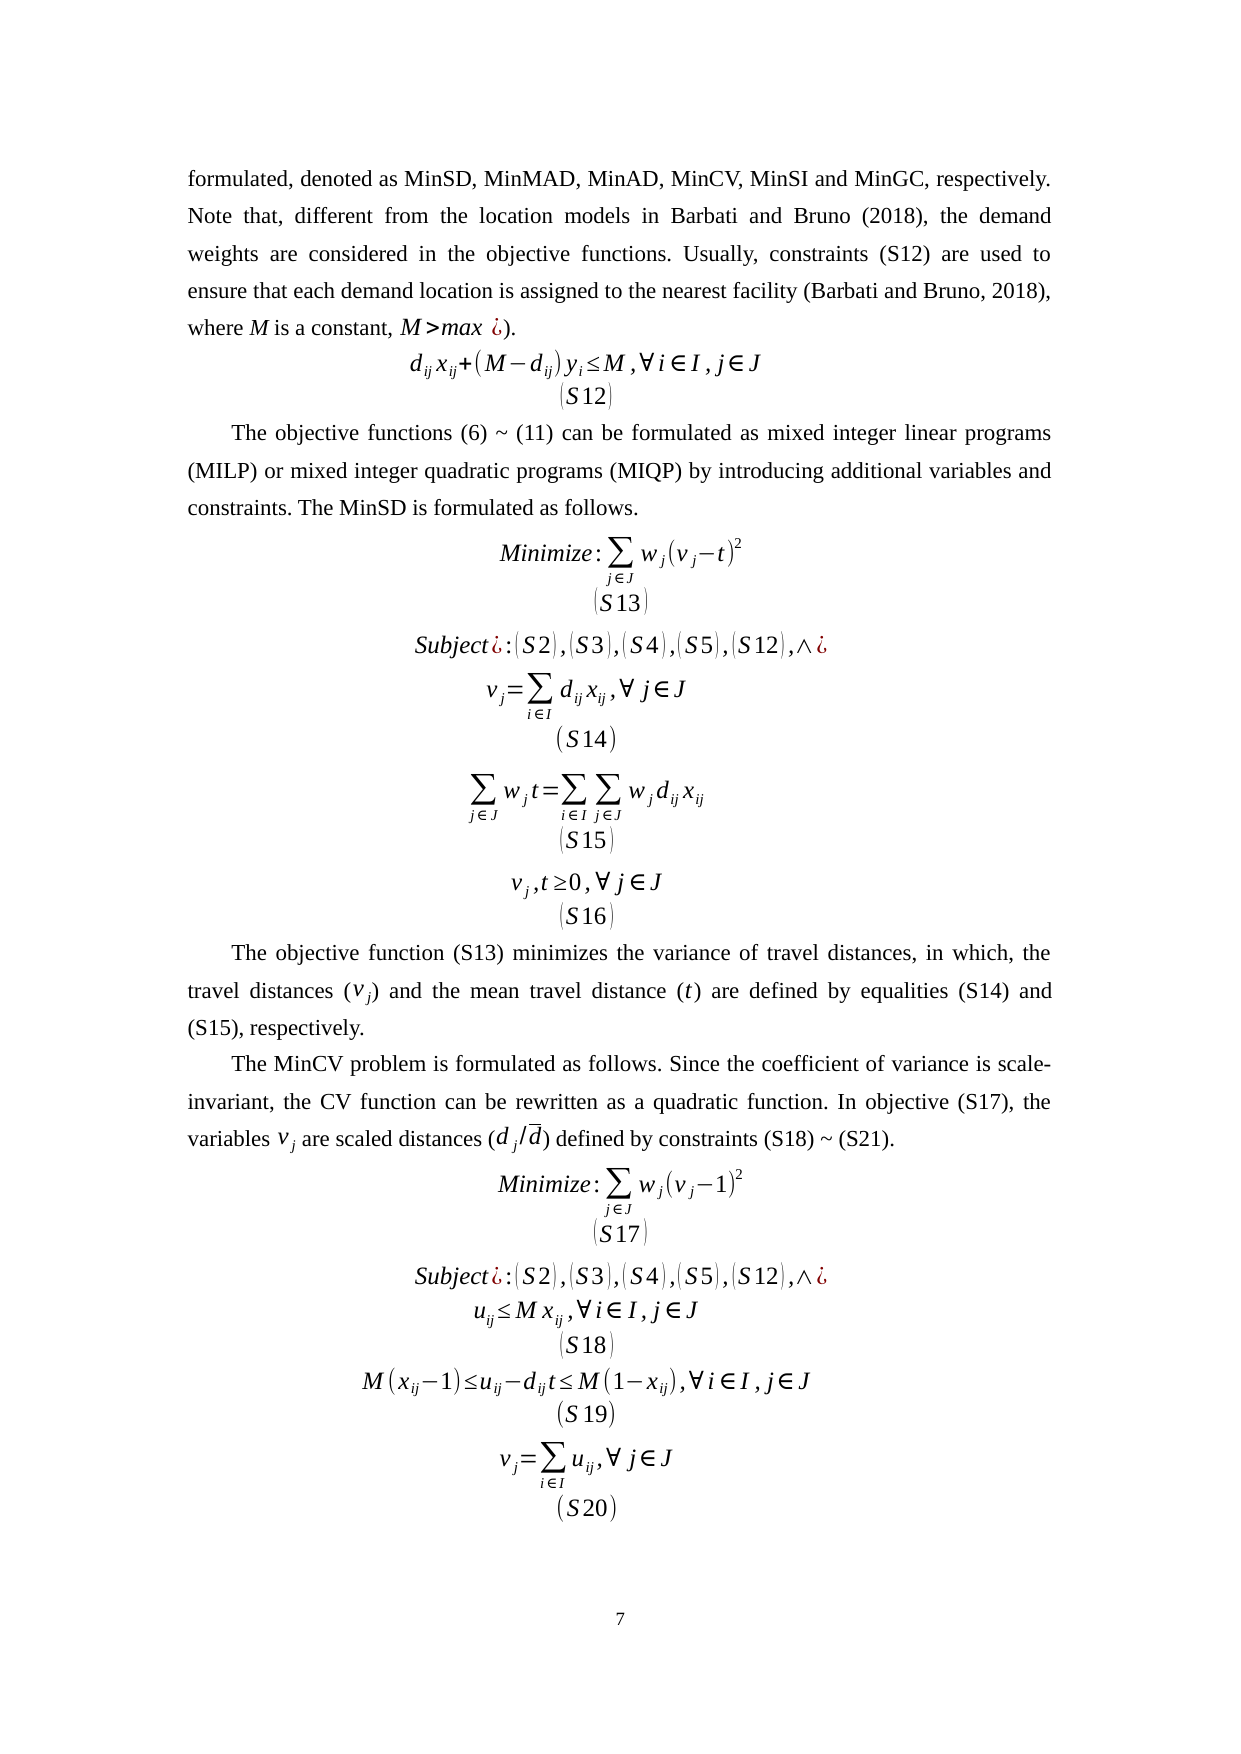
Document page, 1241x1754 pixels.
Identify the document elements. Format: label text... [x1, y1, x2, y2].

text The objective function (S13) minimizes the variance of travel distances, in which, the travel distances () and the mean travel distance () are defined by equalities (S14) and (S15), respectively. [187, 936, 1053, 1043]
text The MinCV problem is formulated as follows. Since the coefficient of variance is scale-invariant, the CV function can be rewritten as a quadratic function. In objective (S17), the variables are scaled distances () defined by constraints (S18) ~ (S21). [187, 1047, 1053, 1154]
text The objective functions (6) ~ (11) can be formulated as mixed integer linear programs (MILP) or mixed integer quadratic programs (MIQP) by introducing additional variables and constraints. The MinSD is formulated as follows. [187, 416, 1053, 523]
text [187, 162, 1053, 344]
